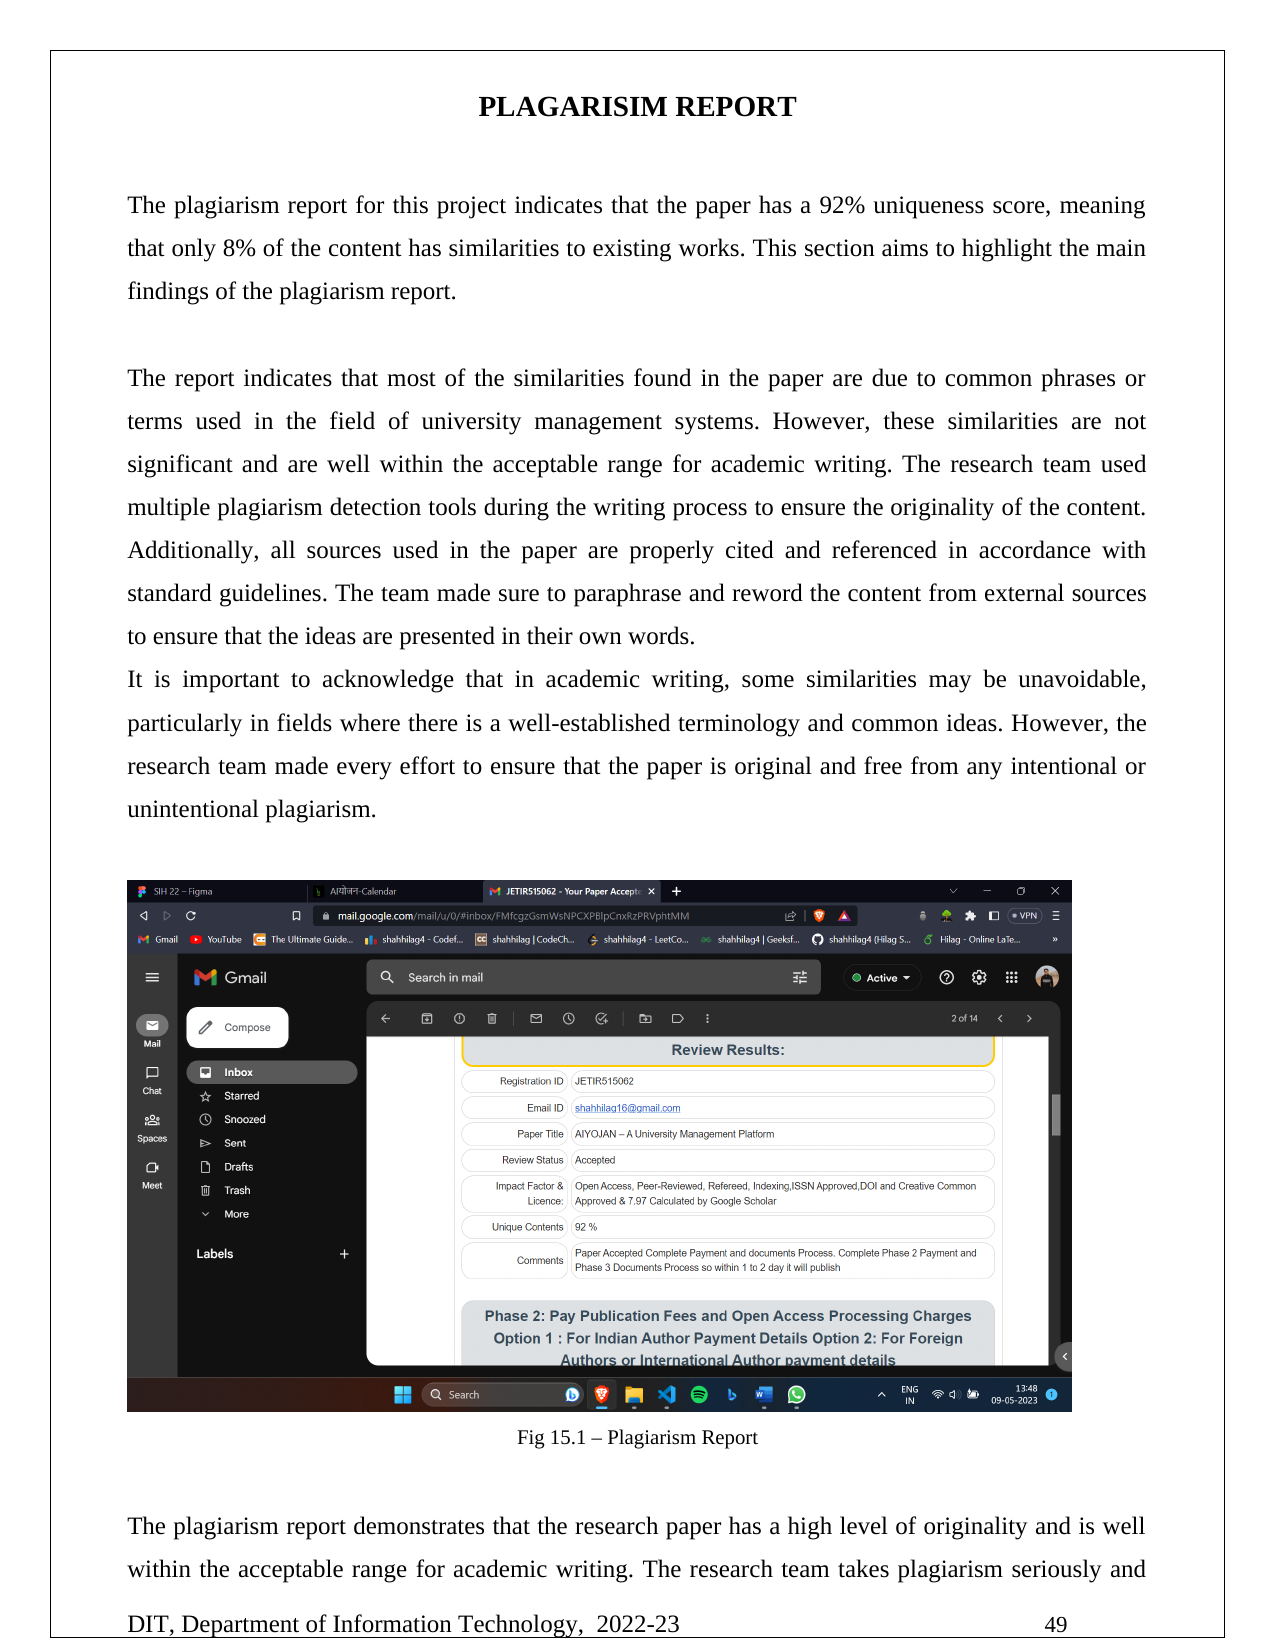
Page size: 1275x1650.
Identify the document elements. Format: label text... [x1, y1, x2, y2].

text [127, 1511, 1148, 1583]
text It is important to acknowledge that in academic writing, some similarities may be unavoidable, particularly in fields where there is a well-established terminology and common ideas. However, the research team made every effort to ensure that the paper is original and free from any intentional or unintentional plagiarism. [127, 664, 1148, 823]
text The plagiarism report for this project indicates that the paper has a 92% uniqueness score, meaning that only 8% of the content has similarities to existing works. This section aims to highlight the main findings of the plagiarism report. [127, 190, 1148, 305]
text PLAGARISIM REPORT [127, 89, 1148, 123]
text The report indicates that most of the similarities found in the paper are due to common phrases or terms used in the field of university management systems. However, these similarities are not significant and are well within the acceptable range for academic writing. The research team used multiple plagiarism detection tools during the writing process to ensure the originality of the content. Additionally, all sources used in the paper are properly cited and referenced in accordance with standard guidelines. The team made sure to paraphrase and reword the content from external sources to ensure that the ideas are presented in their own words. [127, 363, 1148, 650]
text Fig 15.1 – Plagiarism Report [127, 1425, 1148, 1449]
picture [127, 880, 1072, 1412]
